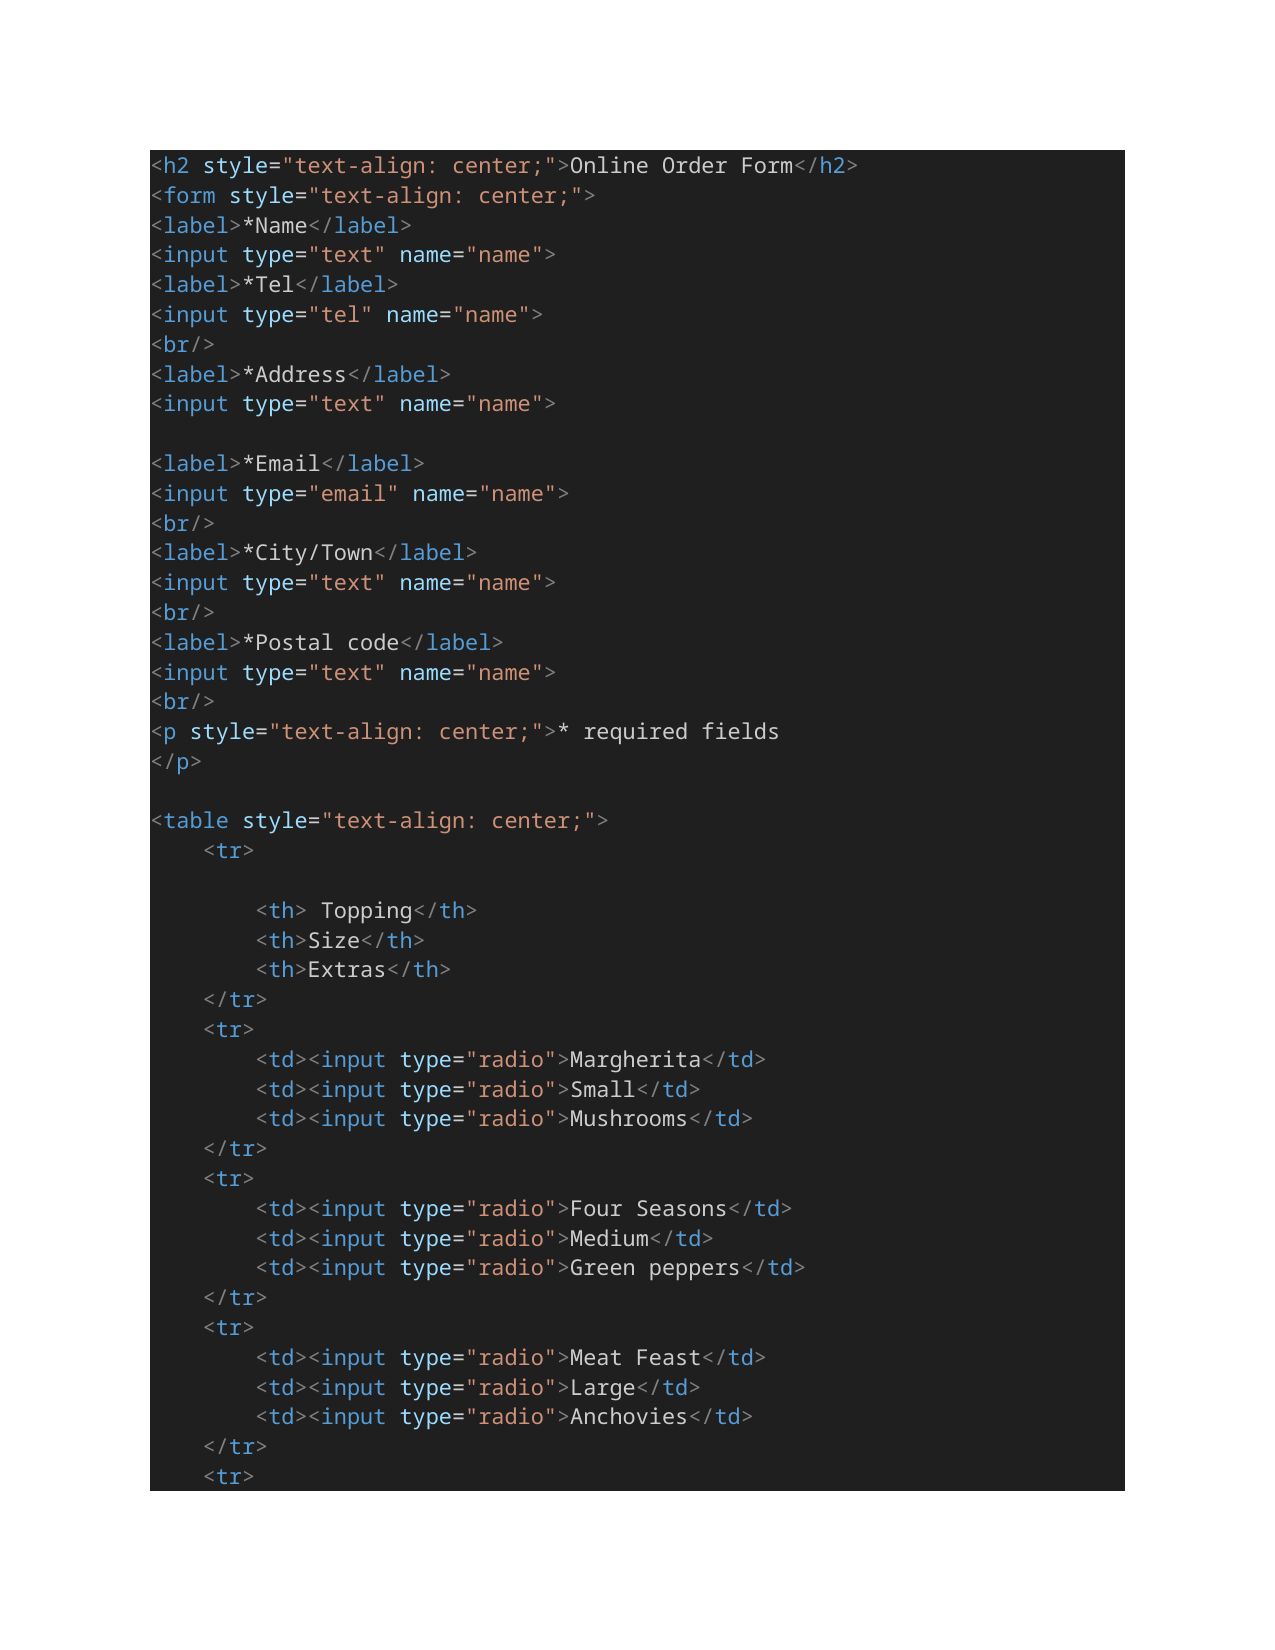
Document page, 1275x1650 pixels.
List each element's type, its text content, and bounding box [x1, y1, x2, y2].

text <td><input type="radio">Margherita</td> [150, 1044, 1125, 1073]
text <input type="text" name="name"> [150, 388, 1125, 418]
text <td><input type="radio">Meat Feast</td> [150, 1342, 1125, 1371]
text <td><input type="radio">Large</td> [150, 1371, 1125, 1401]
text <br/> [150, 597, 1125, 627]
text <tr> [150, 1312, 1125, 1342]
text <td><input type="radio">Four Seasons</td> [150, 1193, 1125, 1222]
text <tr> [150, 1461, 1125, 1491]
text </tr> [150, 984, 1125, 1014]
text <label>*Postal code</label> [150, 627, 1125, 656]
text <td><input type="radio">Anchovies</td> [150, 1401, 1125, 1431]
text <th>Extras</th> [150, 954, 1125, 984]
text </tr> [150, 1282, 1125, 1312]
text <br/> [150, 329, 1125, 358]
text <input type="text" name="name"> [150, 567, 1125, 597]
text <h2 style="text-align: center;">Online Order Form</h2> [150, 150, 1125, 180]
text <input type="text" name="name"> [150, 656, 1125, 686]
text <table style="text-align: center;"> [150, 805, 1125, 835]
text <td><input type="radio">Mushrooms</td> [150, 1103, 1125, 1133]
text <p style="text-align: center;">* required fields [150, 716, 1125, 746]
text </p> [150, 746, 1125, 776]
text <br/> [150, 686, 1125, 716]
text <input type="text" name="name"> [150, 239, 1125, 269]
text <tr> [150, 835, 1125, 865]
text <input type="email" name="name"> [150, 478, 1125, 507]
text <label>*City/Town</label> [150, 537, 1125, 567]
text <label>*Email</label> [150, 448, 1125, 478]
text <br/> [150, 507, 1125, 537]
text <td><input type="radio">Medium</td> [150, 1222, 1125, 1252]
text <label>*Name</label> [150, 209, 1125, 239]
text <tr> [150, 1014, 1125, 1044]
text <form style="text-align: center;"> [150, 180, 1125, 209]
text </tr> [150, 1431, 1125, 1461]
text <input type="tel" name="name"> [150, 299, 1125, 329]
text <th>Size</th> [150, 924, 1125, 954]
text <th> Topping</th> [150, 895, 1125, 924]
text <td><input type="radio">Green peppers</td> [150, 1252, 1125, 1282]
text <td><input type="radio">Small</td> [150, 1073, 1125, 1103]
text <tr> [150, 1163, 1125, 1193]
text <label>*Address</label> [150, 358, 1125, 388]
text <label>*Tel</label> [150, 269, 1125, 299]
text </tr> [150, 1133, 1125, 1163]
